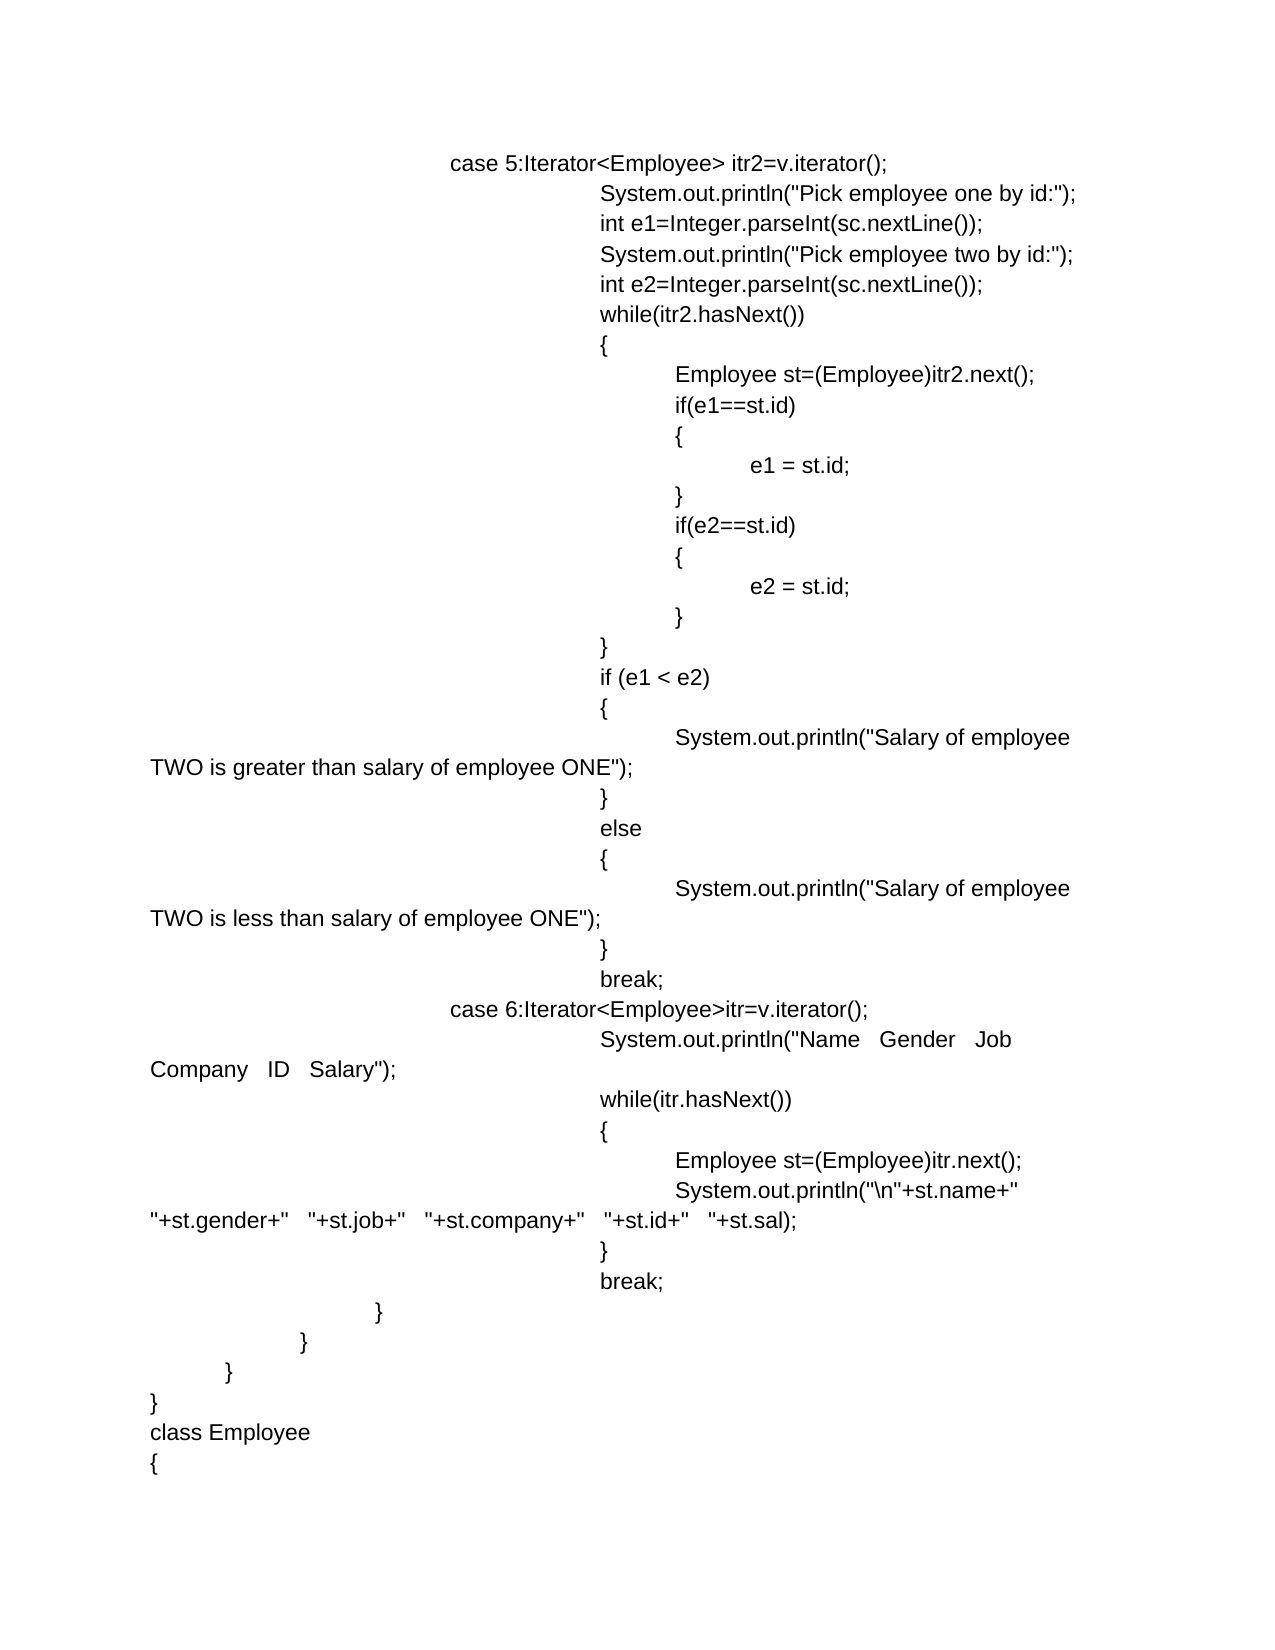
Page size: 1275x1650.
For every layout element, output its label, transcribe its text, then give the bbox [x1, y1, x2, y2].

text case 5:Iterator<Employee> itr2=v.iterator(); [150, 150, 1125, 176]
text } [150, 633, 1125, 660]
text if(e2==st.id) [150, 512, 1125, 539]
text System.out.println("Pick employee two by id:"); [150, 241, 1125, 267]
text { [150, 422, 1125, 448]
text while(itr2.hasNext()) [150, 301, 1125, 327]
text { [150, 1117, 1125, 1143]
text int e2=Integer.parseInt(sc.nextLine()); [150, 271, 1125, 297]
text else [150, 814, 1125, 841]
text e2 = st.id; [150, 573, 1125, 599]
text Employee st=(Employee)itr2.next(); [150, 361, 1125, 388]
text { [150, 331, 1125, 358]
text { [150, 845, 1125, 871]
text } [150, 1298, 1125, 1324]
text System.out.println("Name Gender Job Company ID Salary"); [150, 1026, 1125, 1083]
text System.out.println("\n"+st.name+" "+st.gender+" "+st.job+" "+st.company+" "+st.id+" "+st.sal); [150, 1177, 1125, 1234]
text } [150, 1328, 1125, 1354]
text { [150, 694, 1125, 720]
text System.out.println("Salary of employee TWO is greater than salary of employee ONE"); [150, 724, 1125, 781]
text case 6:Iterator<Employee>itr=v.iterator(); [150, 996, 1125, 1022]
text System.out.println("Salary of employee TWO is less than salary of employee ONE"); [150, 875, 1125, 932]
text System.out.println("Pick employee one by id:"); [150, 180, 1125, 207]
text { [150, 543, 1125, 569]
text } [150, 935, 1125, 962]
text Employee st=(Employee)itr.next(); [150, 1147, 1125, 1173]
text e1 = st.id; [150, 452, 1125, 478]
text class Employee [150, 1419, 1125, 1445]
text } [150, 603, 1125, 629]
text if (e1 < e2) [150, 663, 1125, 690]
text } [150, 482, 1125, 509]
text } [150, 1388, 1125, 1415]
text } [150, 784, 1125, 811]
text } [150, 1237, 1125, 1264]
text break; [150, 1268, 1125, 1294]
text break; [150, 966, 1125, 992]
text } [150, 1358, 1125, 1385]
text while(itr.hasNext()) [150, 1086, 1125, 1113]
text if(e1==st.id) [150, 392, 1125, 418]
text { [150, 1449, 1125, 1475]
text int e1=Integer.parseInt(sc.nextLine()); [150, 210, 1125, 237]
